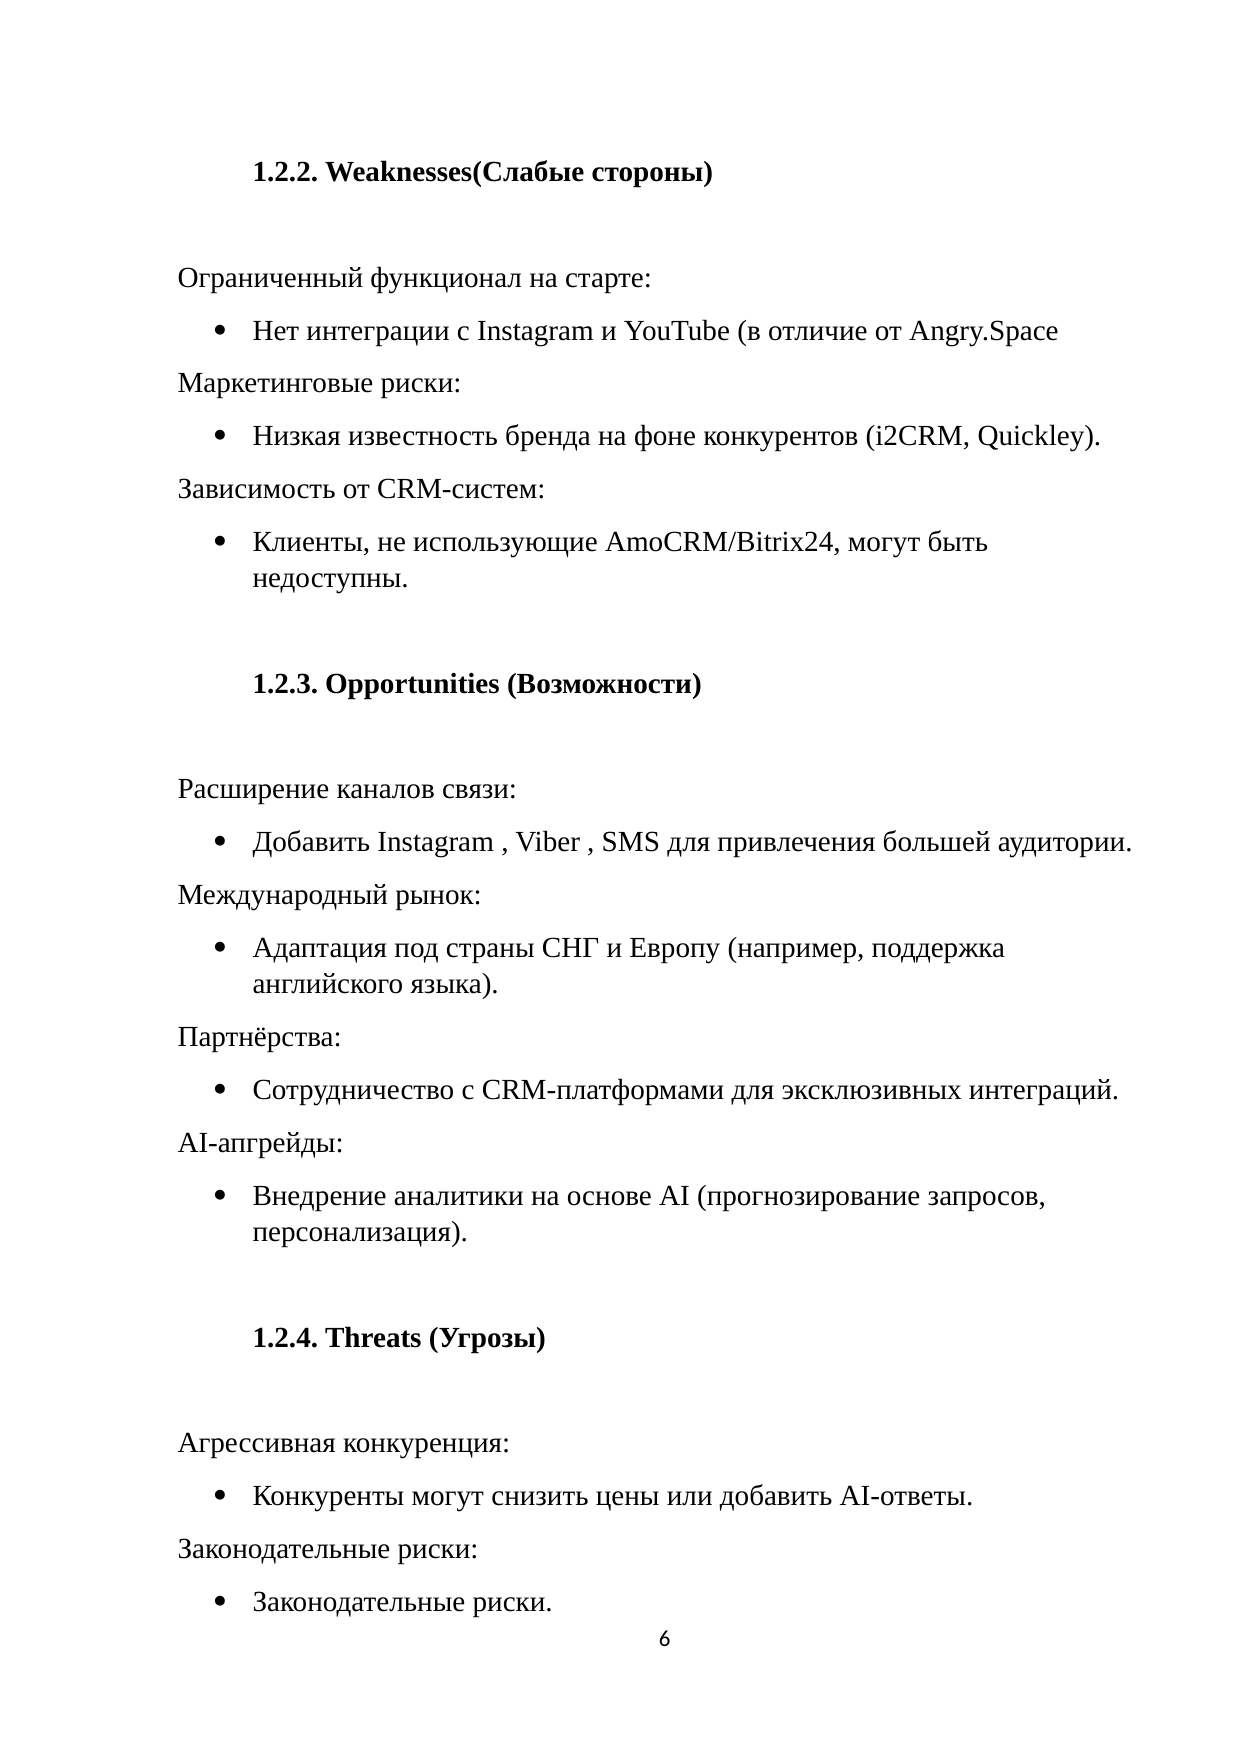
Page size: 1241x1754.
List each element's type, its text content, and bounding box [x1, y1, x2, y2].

text Зависимость от CRM-систем: [177, 471, 1152, 505]
list Законодательные риски. [215, 1584, 1152, 1617]
list Адаптация под страны СНГ и Европу (например, поддержка английского языка). [215, 930, 1152, 1000]
text Партнёрства: [177, 1019, 1152, 1053]
text Законодательные риски: [177, 1531, 1152, 1564]
text Маркетинговые риски: [177, 366, 1152, 399]
list Внедрение аналитики на основе AI (прогнозирование запросов, персонализация). [215, 1178, 1152, 1248]
list Threats (Угрозы) [252, 1320, 1152, 1353]
list Opportunities (Возможности) [252, 666, 1152, 699]
list Weaknesses(Cлабые стороны) [252, 154, 1152, 188]
text Агрессивная конкуренция: [177, 1425, 1152, 1459]
text Ограниченный функционал на старте: [177, 260, 1152, 293]
list Нет интеграции с Instagram и YouTube (в отличие от Angry.Space [215, 313, 1152, 346]
text Расширение каналов связи: [177, 772, 1152, 805]
text Международный рынок: [177, 877, 1152, 911]
list Сотрудничество с CRM-платформами для эксклюзивных интеграций. [215, 1072, 1152, 1106]
list Низкая известность бренда на фоне конкурентов (i2CRM, Quickley). [215, 418, 1152, 452]
text AI-апгрейды: [177, 1125, 1152, 1158]
list Конкуренты могут снизить цены или добавить AI-ответы. [215, 1478, 1152, 1512]
list Клиенты, не использующие AmoCRM/Bitrix24, могут быть недоступны. [215, 524, 1152, 594]
list Добавить Instagram , Viber , SMS для привлечения большей аудитории. [215, 824, 1152, 858]
